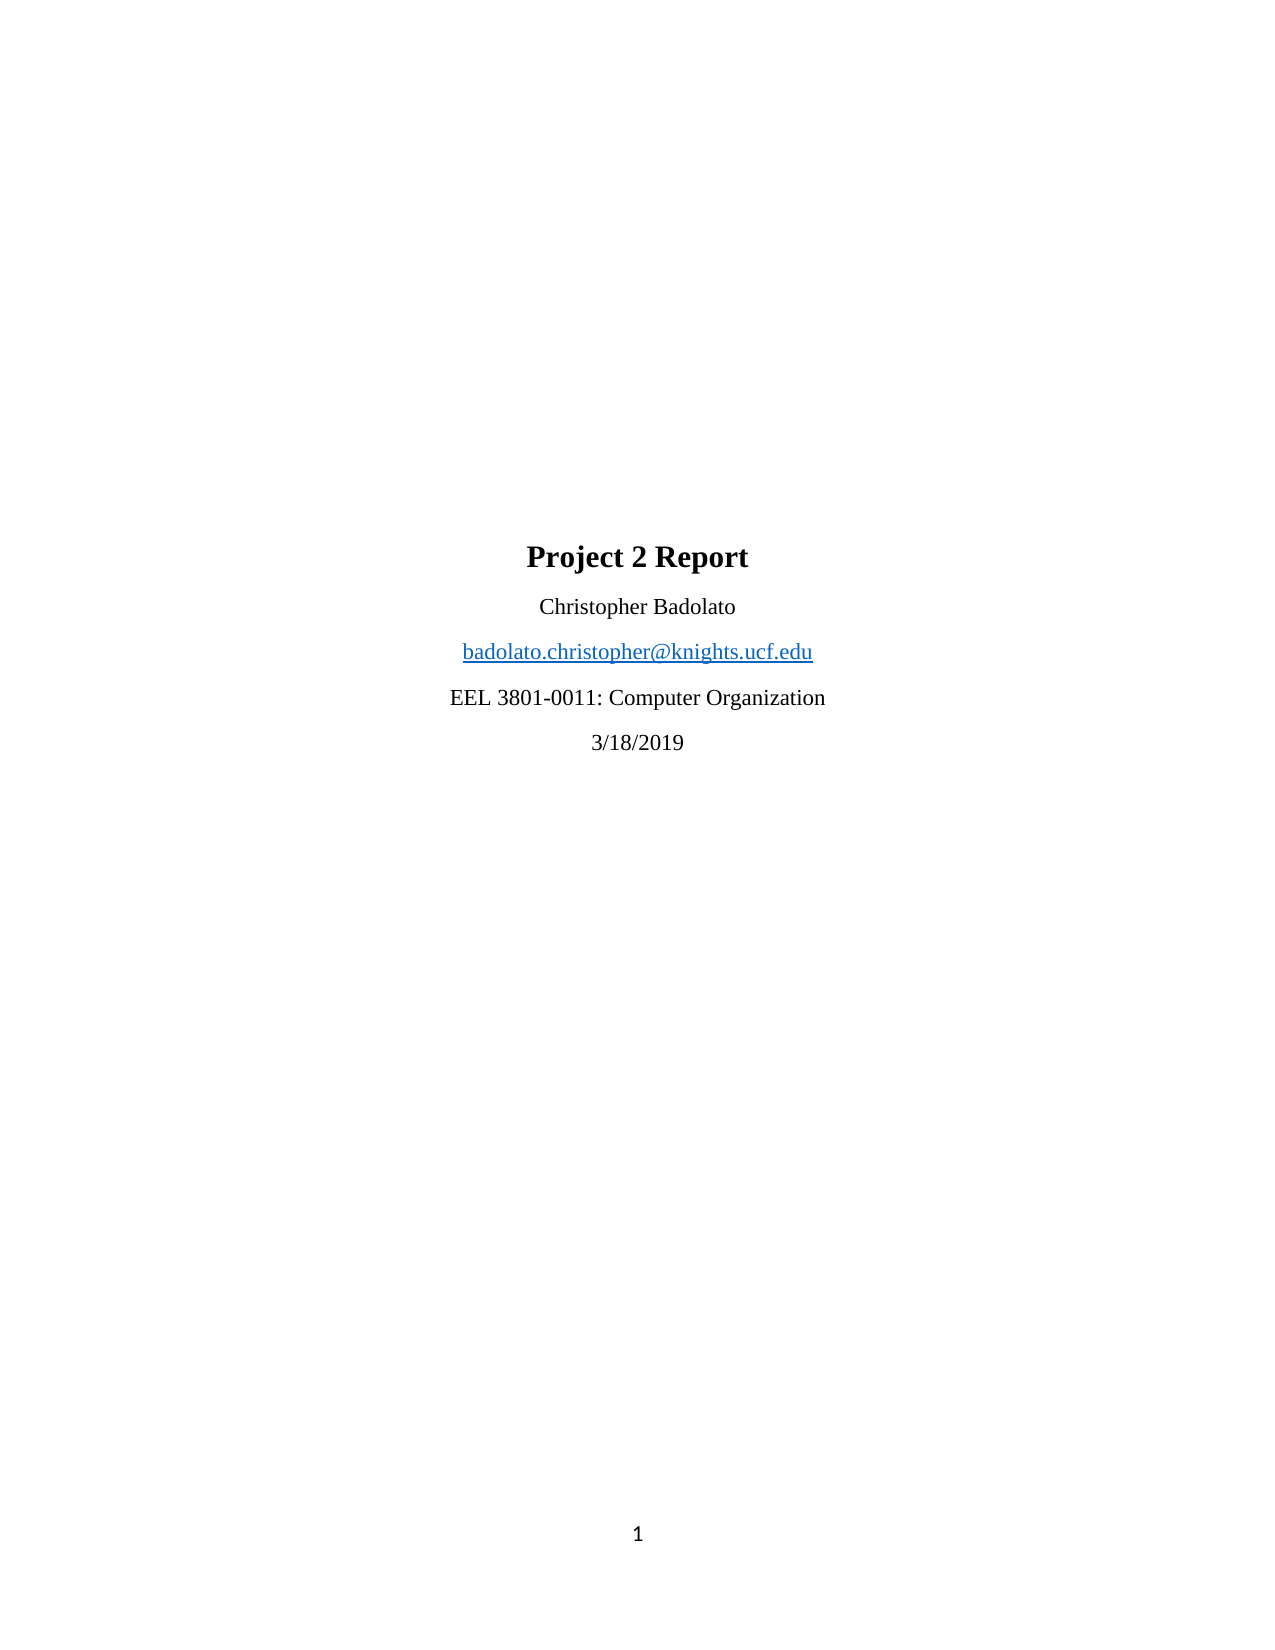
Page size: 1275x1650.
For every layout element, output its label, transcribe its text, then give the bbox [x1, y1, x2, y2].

text Christopher Badolato [150, 593, 1125, 620]
text EEL 3801-0011: Computer Organization [150, 683, 1125, 710]
text Project 2 Report [150, 538, 1125, 574]
text badolato.christopher@knights.ucf.edu [150, 638, 1125, 665]
text 3/18/2019 [150, 729, 1125, 755]
